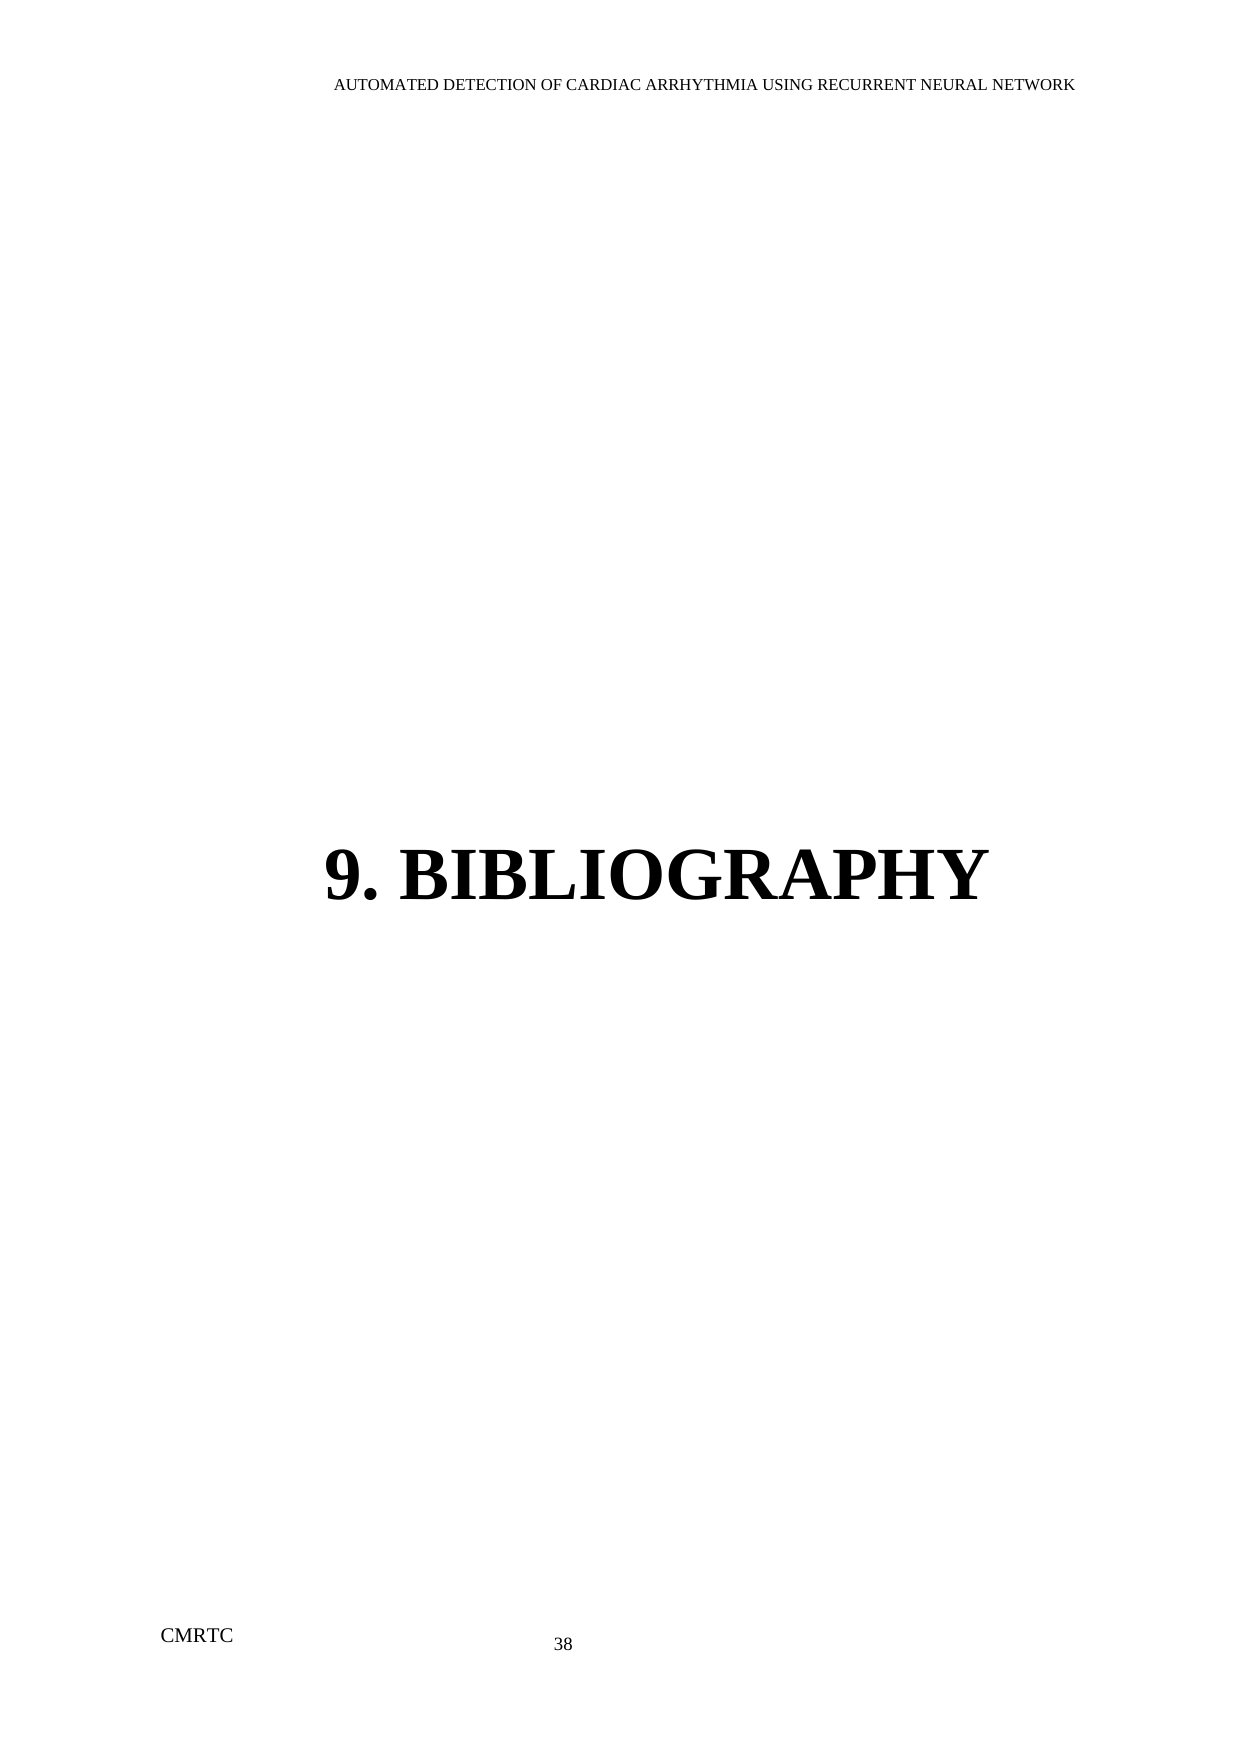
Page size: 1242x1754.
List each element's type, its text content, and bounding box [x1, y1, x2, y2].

subtitle 9. BIBLIOGRAPHY [160, 829, 1154, 915]
